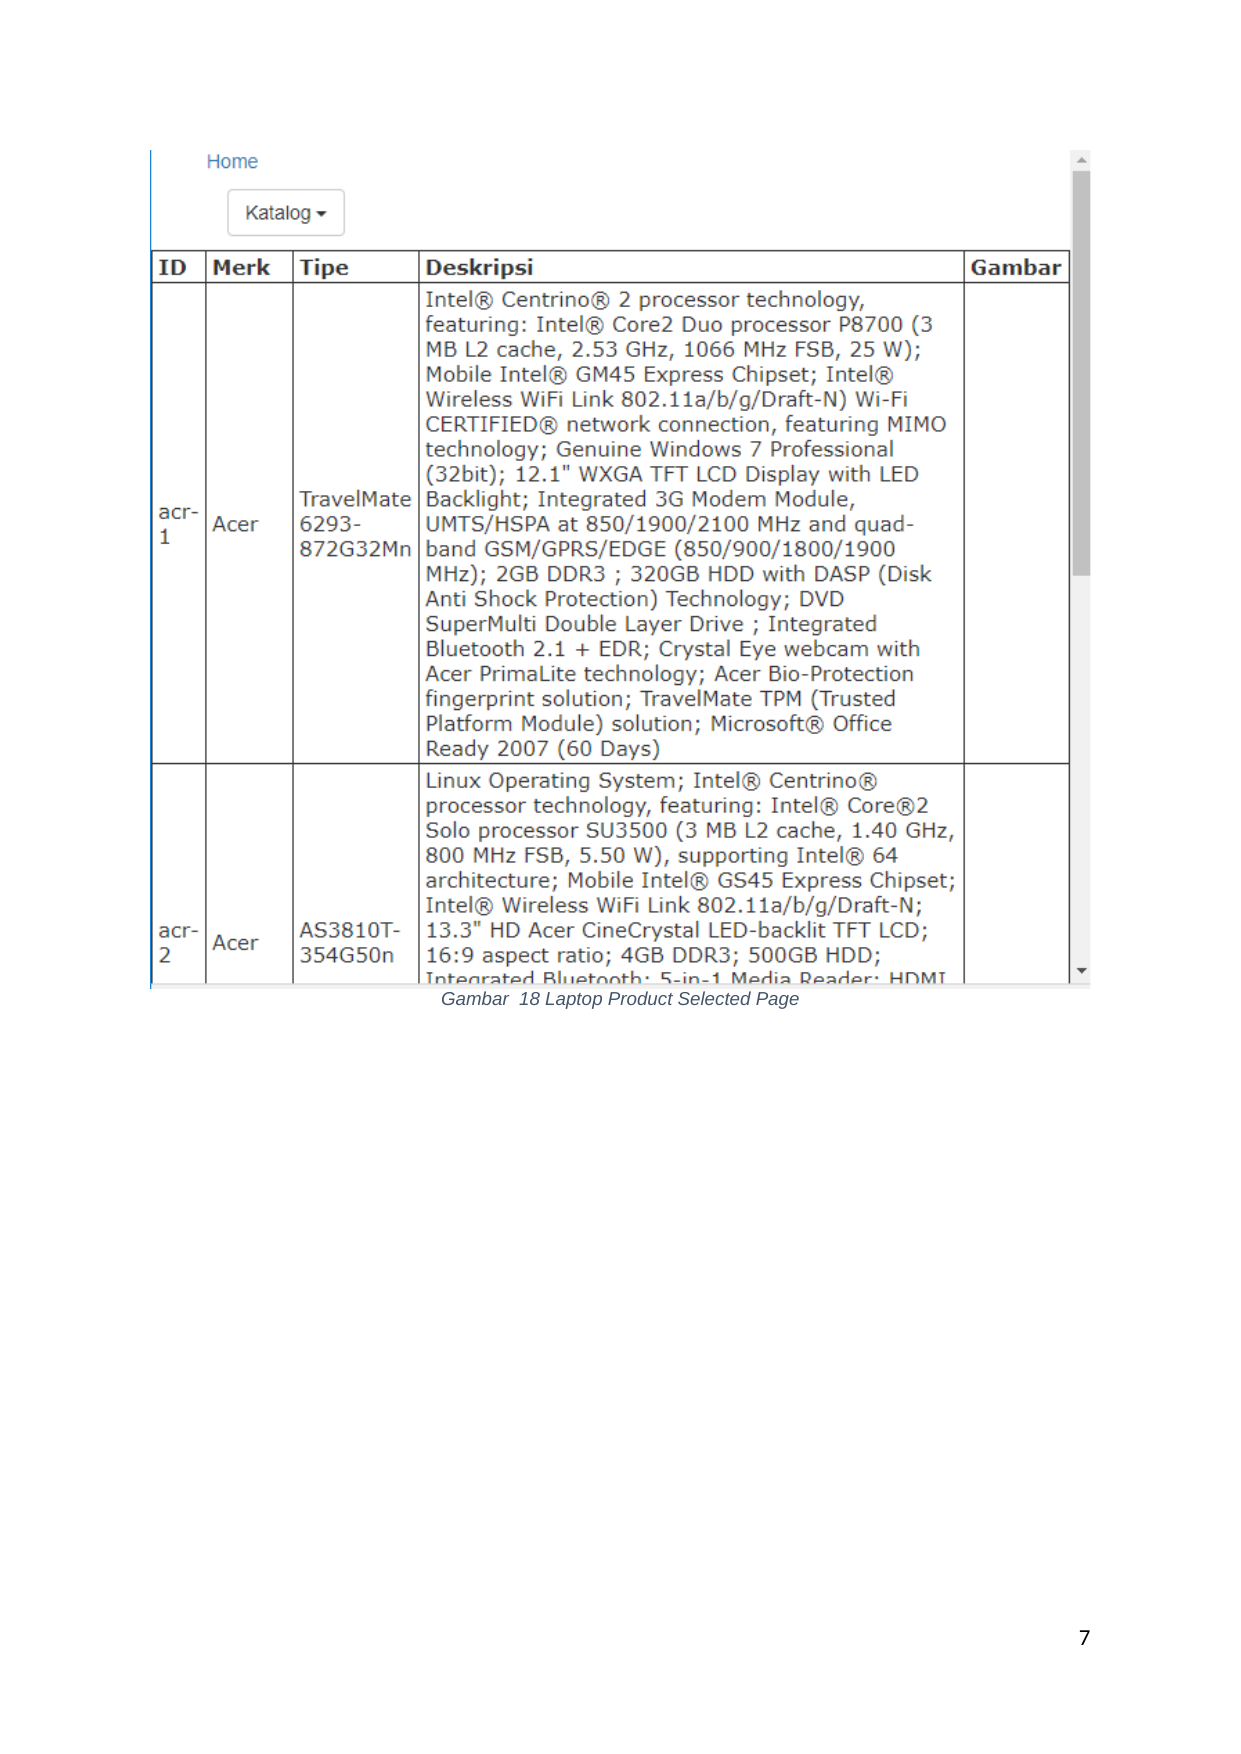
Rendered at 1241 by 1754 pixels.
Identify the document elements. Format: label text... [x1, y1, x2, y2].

text Gambar 18 Laptop Product Selected Page [150, 989, 1090, 1010]
picture [150, 150, 1091, 989]
